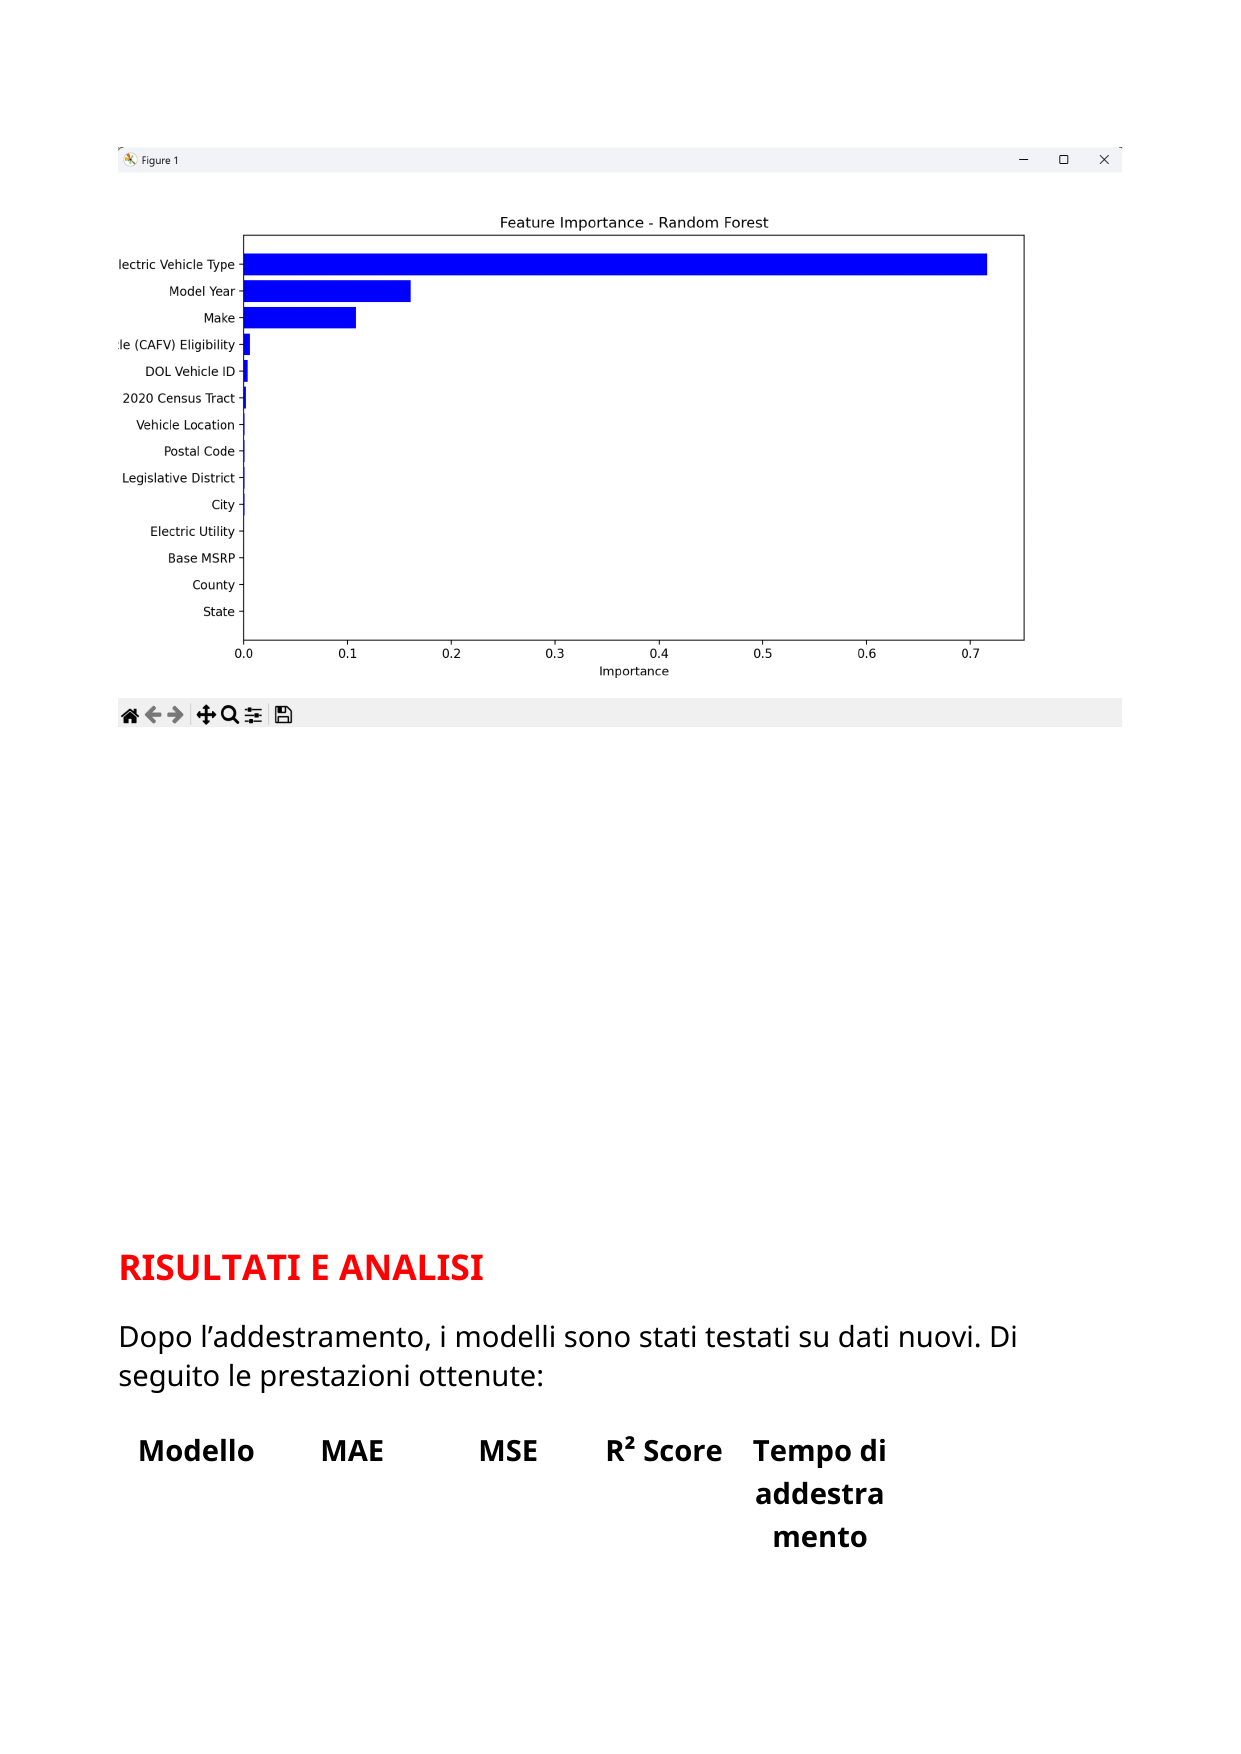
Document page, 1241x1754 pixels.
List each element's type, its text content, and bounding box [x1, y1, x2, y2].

table_header MAE [274, 1420, 430, 1585]
table_header Modello [118, 1420, 274, 1585]
table_header Tempo di addestramento [742, 1420, 898, 1585]
picture [118, 147, 1123, 727]
table_header R² Score [586, 1420, 742, 1585]
table_header MSE [430, 1420, 586, 1585]
text Dopo l’addestramento, i modelli sono stati testati su dati nuovi. Di seguito le prestazioni ottenute: [118, 1316, 1122, 1395]
subtitle RISULTATI E ANALISI [118, 1243, 1122, 1291]
